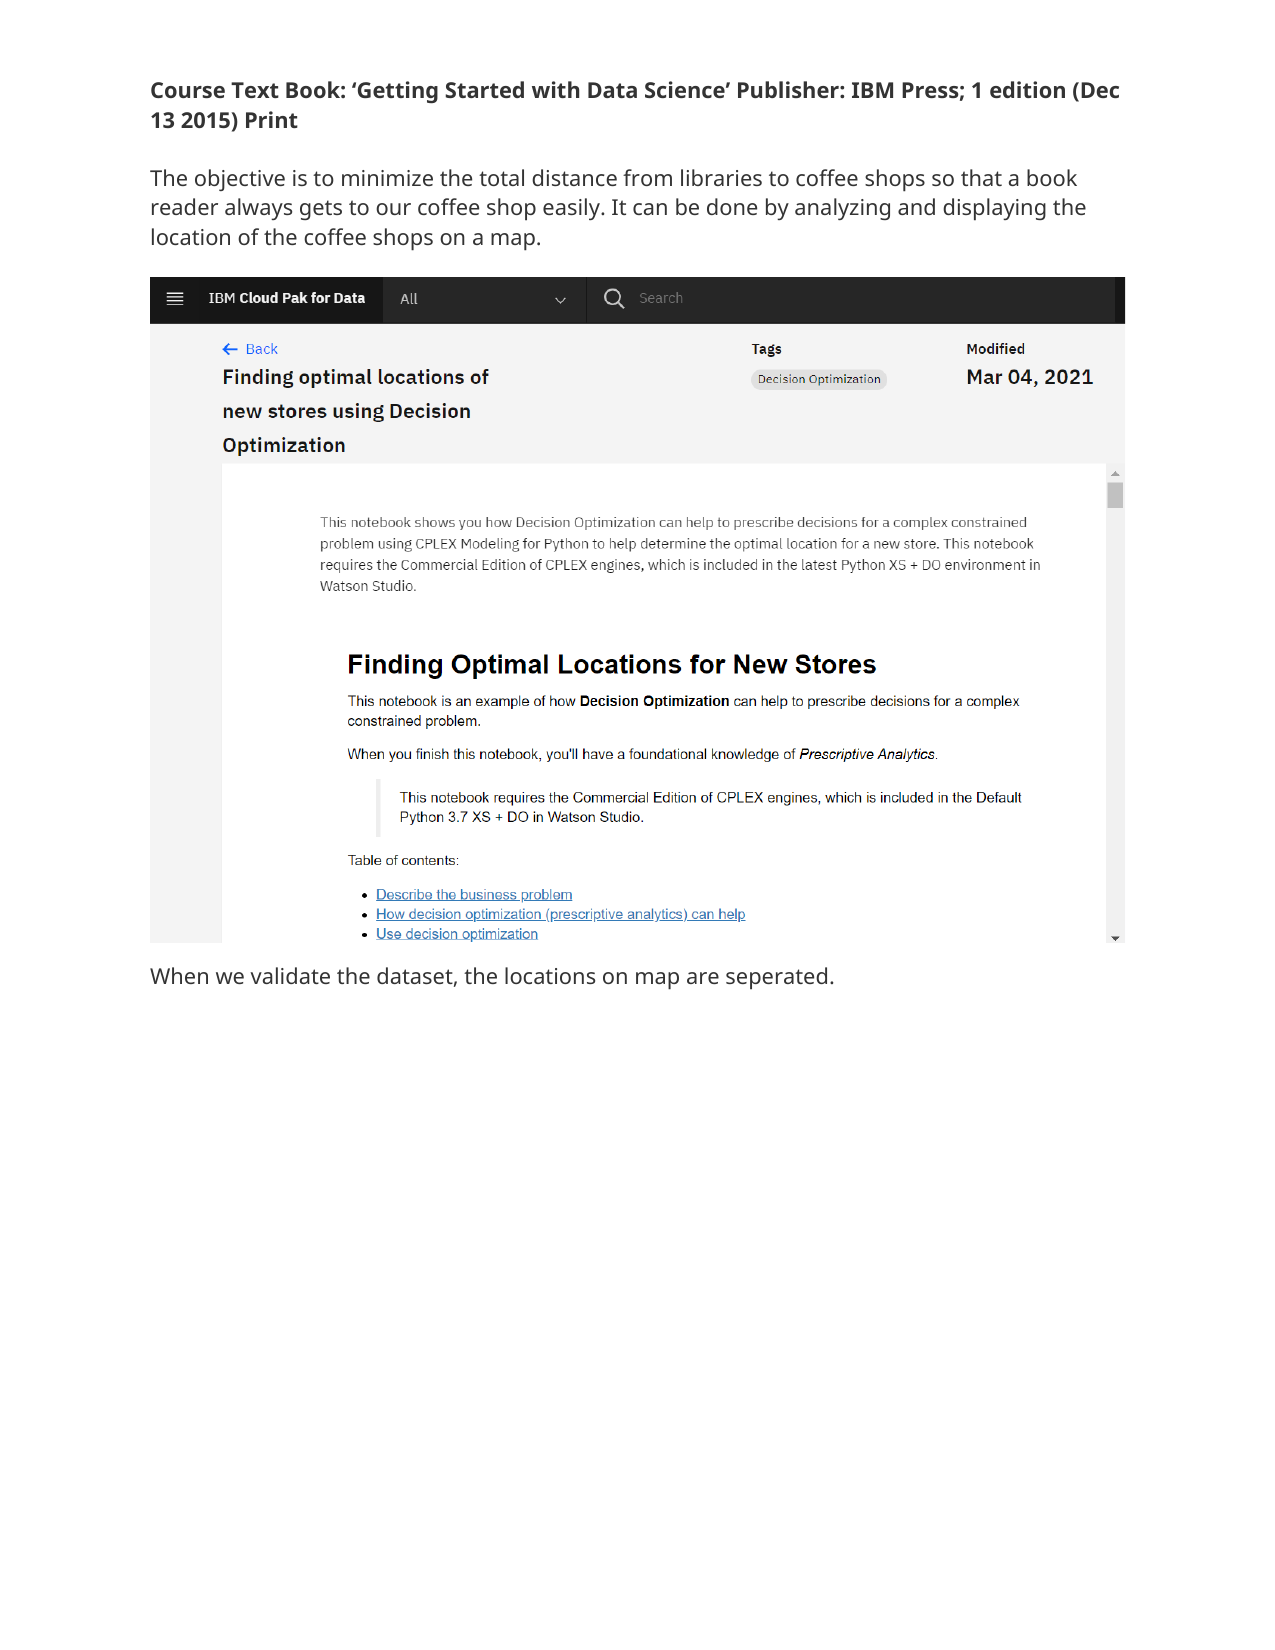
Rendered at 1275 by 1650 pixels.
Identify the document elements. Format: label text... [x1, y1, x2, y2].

text The objective is to minimize the total distance from libraries to coffee shops so that a book reader always gets to our coffee shop easily. It can be done by analyzing and displaying the location of the coffee shops on a map. [150, 163, 1125, 252]
text When we validate the dataset, the locations on map are seperated. [150, 961, 1125, 991]
picture [150, 277, 1125, 943]
